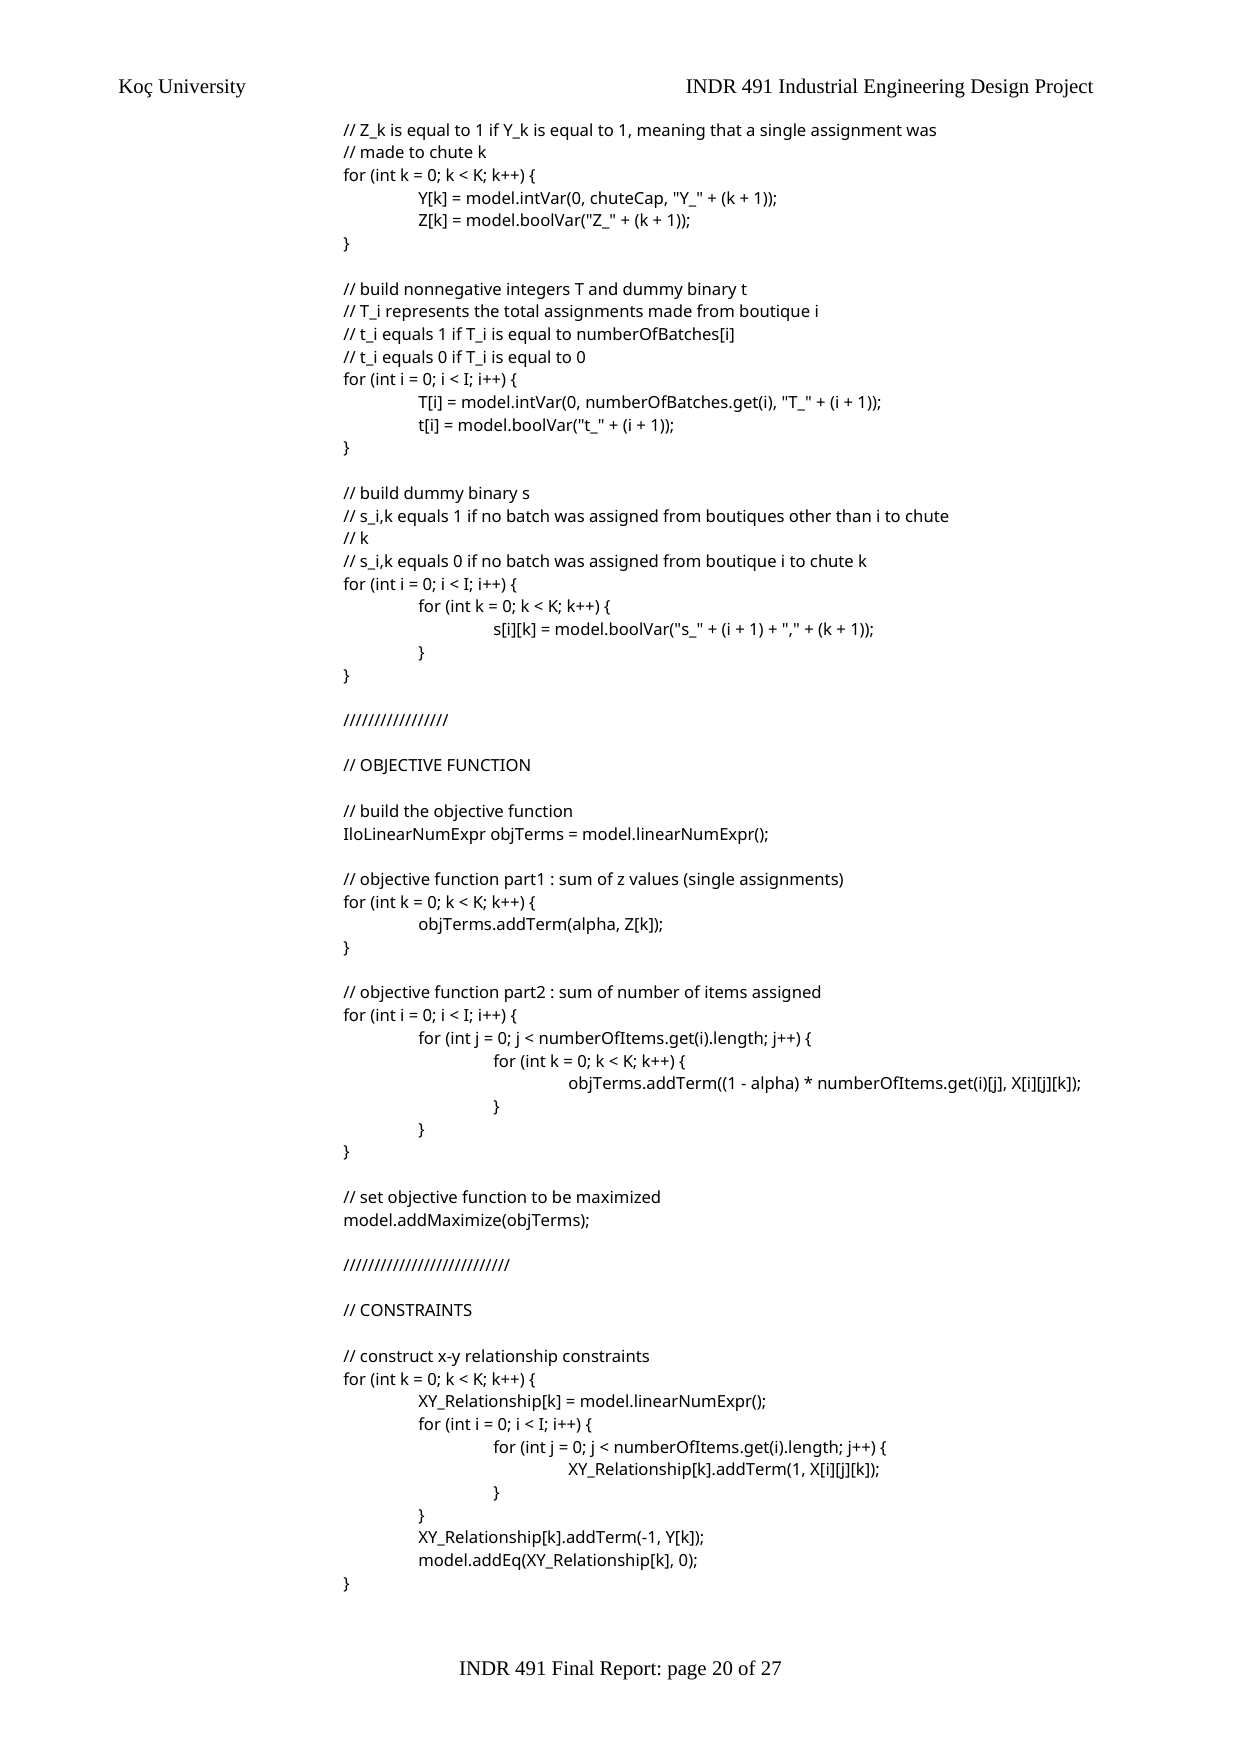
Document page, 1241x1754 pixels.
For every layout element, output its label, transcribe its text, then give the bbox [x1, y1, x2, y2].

text } [118, 1571, 1122, 1594]
text } [118, 1503, 1122, 1526]
text // t_i equals 0 if T_i is equal to 0 [118, 345, 1122, 368]
text model.addEq(XY_Relationship[k], 0); [118, 1549, 1122, 1571]
text for (int k = 0; k < K; k++) { [118, 1367, 1122, 1390]
text // build nonnegative integers T and dummy binary t [118, 277, 1122, 300]
text objTerms.addTerm((1 - alpha) * numberOfItems.get(i)[j], X[i][j][k]); [118, 1072, 1122, 1094]
text for (int k = 0; k < K; k++) { [118, 163, 1122, 186]
text } [118, 663, 1122, 686]
text } [118, 436, 1122, 459]
text IloLinearNumExpr objTerms = model.linearNumExpr(); [118, 822, 1122, 845]
text objTerms.addTerm(alpha, Z[k]); [118, 913, 1122, 936]
text for (int i = 0; i < I; i++) { [118, 1004, 1122, 1026]
text } [118, 1094, 1122, 1117]
text // build dummy binary s [118, 481, 1122, 504]
text XY_Relationship[k].addTerm(1, X[i][j][k]); [118, 1458, 1122, 1481]
text } [118, 232, 1122, 254]
text s[i][k] = model.boolVar("s_" + (i + 1) + "," + (k + 1)); [118, 618, 1122, 640]
text } [118, 1117, 1122, 1140]
text } [118, 1140, 1122, 1163]
text /////////////////////////// [118, 1253, 1122, 1276]
text } [118, 640, 1122, 663]
text } [118, 1481, 1122, 1503]
text // t_i equals 1 if T_i is equal to numberOfBatches[i] [118, 322, 1122, 345]
text Y[k] = model.intVar(0, chuteCap, "Y_" + (k + 1)); [118, 186, 1122, 209]
text // construct x-y relationship constraints [118, 1344, 1122, 1367]
text // s_i,k equals 1 if no batch was assigned from boutiques other than i to chute [118, 504, 1122, 527]
text XY_Relationship[k] = model.linearNumExpr(); [118, 1390, 1122, 1412]
text XY_Relationship[k].addTerm(-1, Y[k]); [118, 1526, 1122, 1549]
text for (int i = 0; i < I; i++) { [118, 572, 1122, 595]
text ///////////////// [118, 708, 1122, 731]
text for (int k = 0; k < K; k++) { [118, 595, 1122, 618]
text Z[k] = model.boolVar("Z_" + (k + 1)); [118, 209, 1122, 232]
text // OBJECTIVE FUNCTION [118, 754, 1122, 777]
text for (int k = 0; k < K; k++) { [118, 1049, 1122, 1072]
text // build the objective function [118, 799, 1122, 822]
text // made to chute k [118, 141, 1122, 163]
text t[i] = model.boolVar("t_" + (i + 1)); [118, 413, 1122, 436]
text // objective function part1 : sum of z values (single assignments) [118, 867, 1122, 890]
text // s_i,k equals 0 if no batch was assigned from boutique i to chute k [118, 549, 1122, 572]
text // set objective function to be maximized [118, 1185, 1122, 1208]
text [118, 1435, 1122, 1458]
text for (int i = 0; i < I; i++) { [118, 1412, 1122, 1435]
text } [118, 936, 1122, 958]
text model.addMaximize(objTerms); [118, 1208, 1122, 1231]
text // T_i represents the total assignments made from boutique i [118, 300, 1122, 322]
text T[i] = model.intVar(0, numberOfBatches.get(i), "T_" + (i + 1)); [118, 391, 1122, 413]
text for (int j = 0; j < numberOfItems.get(i).length; j++) { [118, 1026, 1122, 1049]
text // objective function part2 : sum of number of items assigned [118, 981, 1122, 1004]
text // CONSTRAINTS [118, 1299, 1122, 1322]
text for (int i = 0; i < I; i++) { [118, 368, 1122, 391]
text // Z_k is equal to 1 if Y_k is equal to 1, meaning that a single assignment was [118, 118, 1122, 141]
text for (int k = 0; k < K; k++) { [118, 890, 1122, 913]
text // k [118, 527, 1122, 549]
